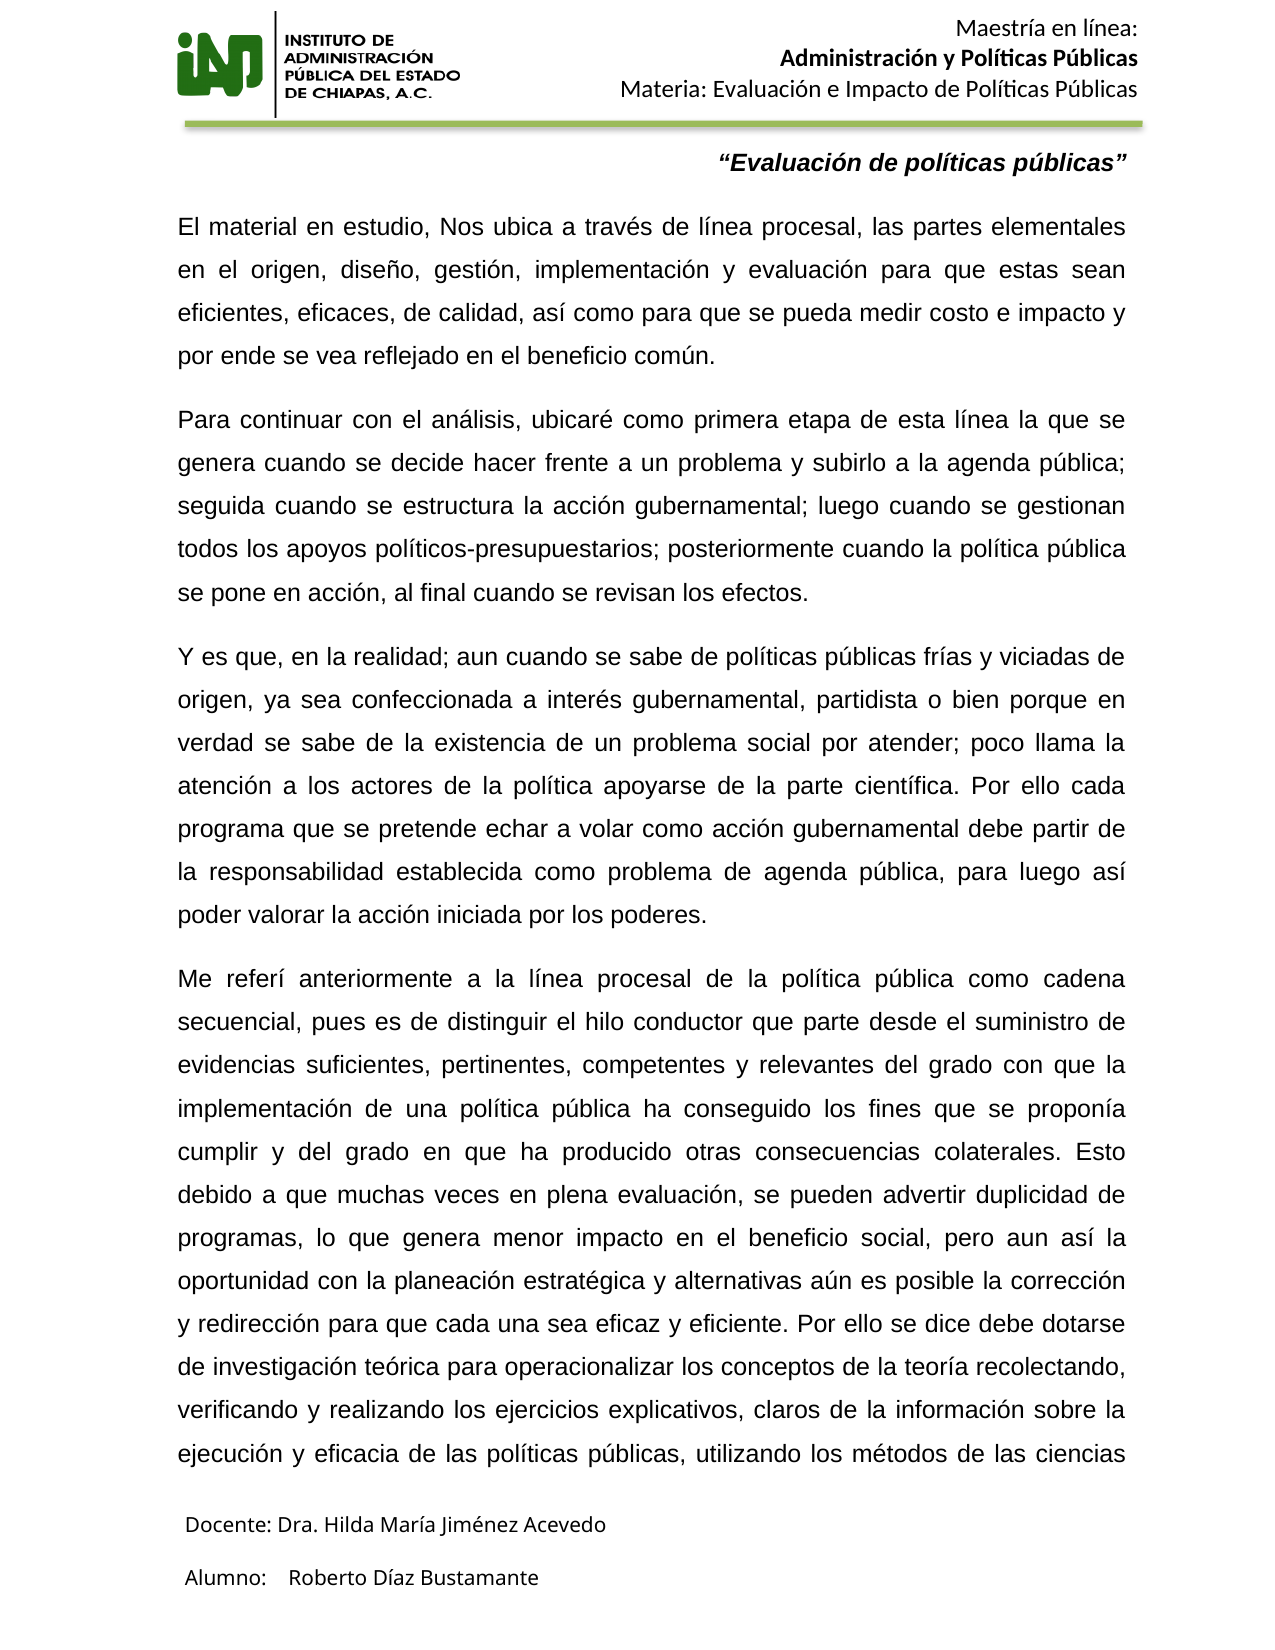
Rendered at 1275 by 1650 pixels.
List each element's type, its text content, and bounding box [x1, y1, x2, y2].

picture [177, 11, 460, 118]
text El material en estudio, Nos ubica a través de línea procesal, las partes elementales en el origen, diseño, gestión, implementación y evaluación para que estas sean eficientes, eficaces, de calidad, así como para que se pueda medir costo e impacto y por ende se vea reflejado en el beneficio común. [177, 212, 1127, 370]
text Y es que, en la realidad; aun cuando se sabe de políticas públicas frías y viciadas de origen, ya sea confeccionada a interés gubernamental, partidista o bien porque en verdad se sabe de la existencia de un problema social por atender; poco llama la atención a los actores de la política apoyarse de la parte científica. Por ello cada programa que se pretende echar a volar como acción gubernamental debe partir de la responsabilidad establecida como problema de agenda pública, para luego así poder valorar la acción iniciada por los poderes. [177, 641, 1127, 929]
text Para continuar con el análisis, ubicaré como primera etapa de esta línea la que se genera cuando se decide hacer frente a un problema y subirlo a la agenda pública; seguida cuando se estructura la acción gubernamental; luego cuando se gestionan todos los apoyos políticos-presupuestarios; posteriormente cuando la política pública se pone en acción, al final cuando se revisan los efectos. [177, 405, 1127, 606]
text “Evaluación de políticas públicas” [177, 148, 1127, 176]
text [177, 964, 1127, 1467]
